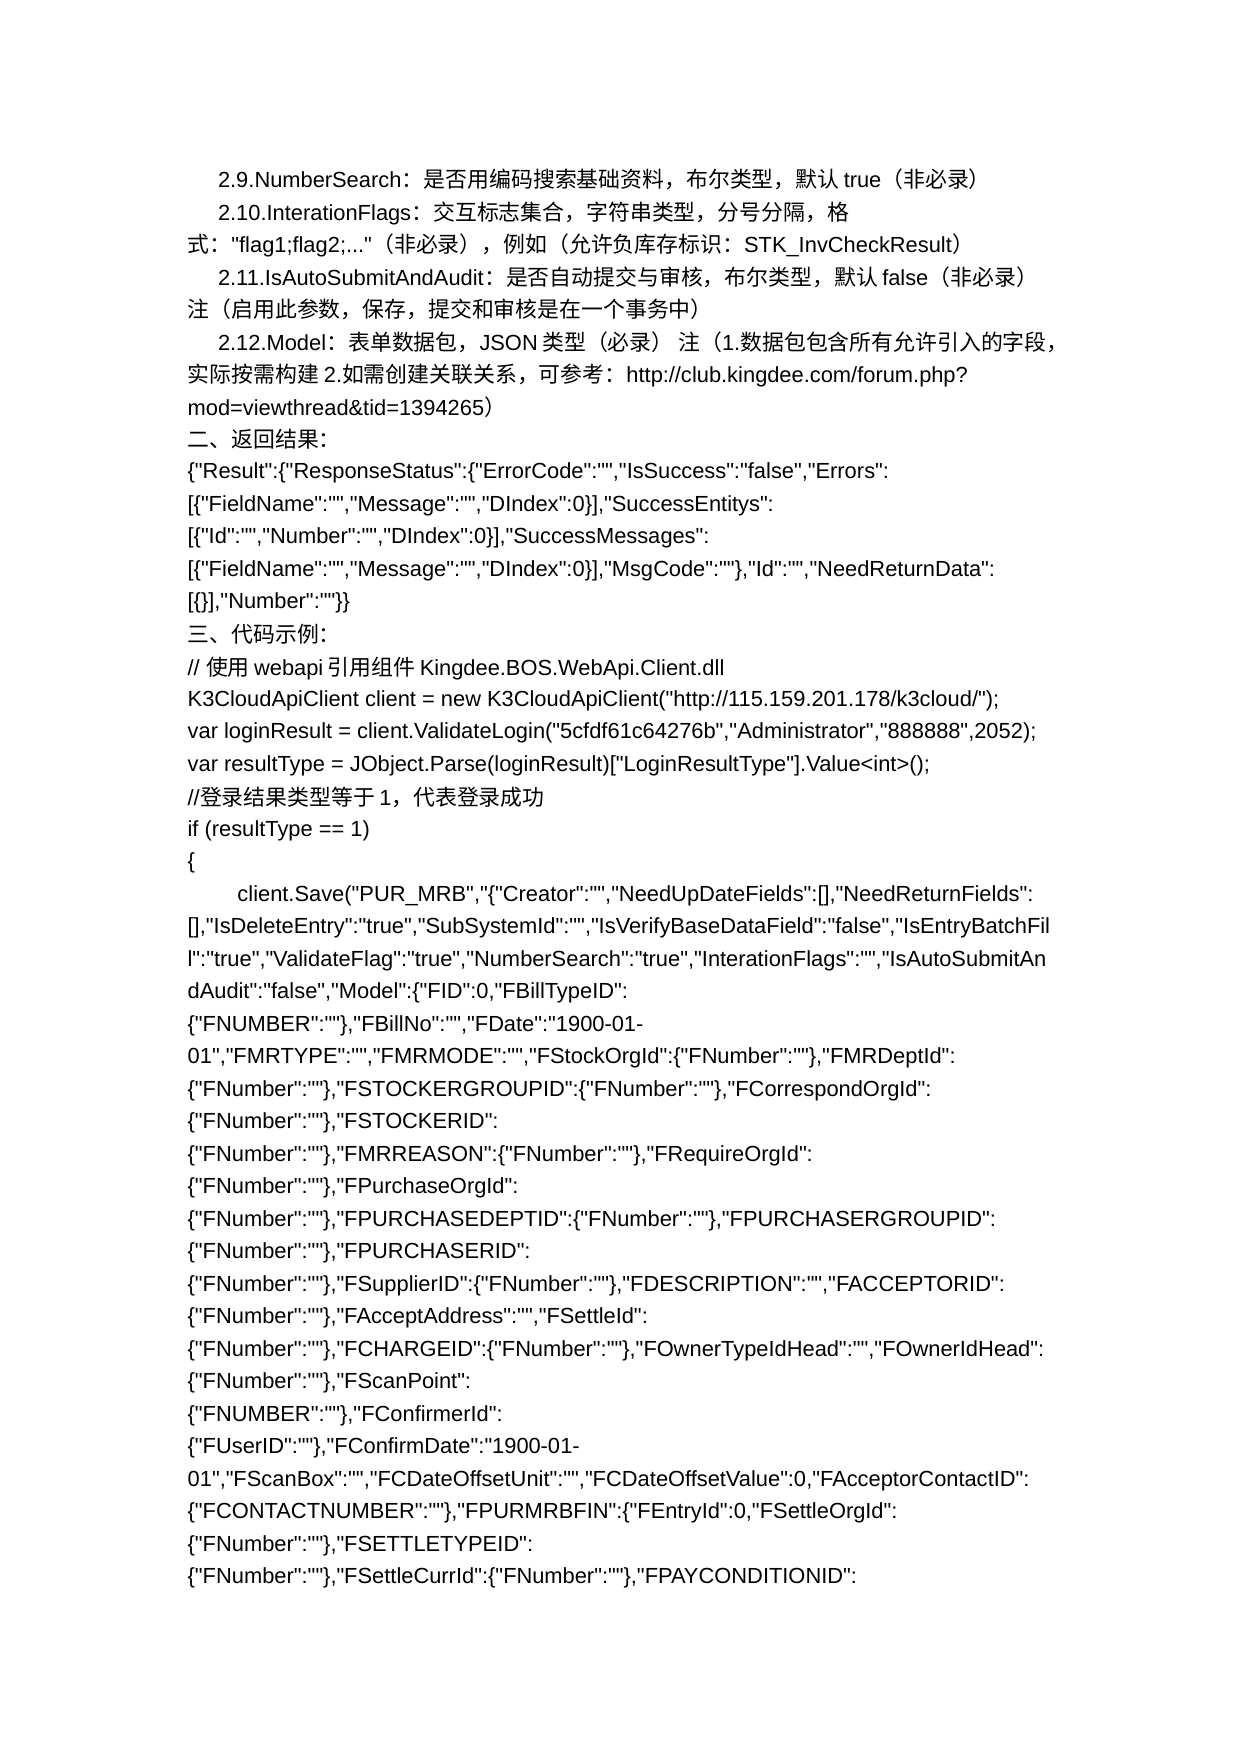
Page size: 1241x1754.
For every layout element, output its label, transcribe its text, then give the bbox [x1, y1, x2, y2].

text {"FNUMBER":""},"FBillNo":"","FDate":"1900-01-01","FMRTYPE":"","FMRMODE":"","FStockOrgId":{"FNumber":""},"FMRDeptId": [187, 1007, 1053, 1072]
text {"FCONTACTNUMBER":""},"FPURMRBFIN":{"FEntryId":0,"FSettleOrgId":{"FNumber":""},"FSETTLETYPEID": [187, 1494, 1053, 1559]
text {"FUserID":""},"FConfirmDate":"1900-01-01","FScanBox":"","FCDateOffsetUnit":"","FCDateOffsetValue":0,"FAcceptorContactID": [187, 1429, 1053, 1494]
text // 使用webapi引用组件Kingdee.BOS.WebApi.Client.dll [187, 649, 1053, 682]
text 2.11.IsAutoSubmitAndAudit：是否自动提交与审核，布尔类型，默认false（非必录） 注（启用此参数，保存，提交和审核是在一个事务中） [187, 259, 1053, 324]
text var resultType = JObject.Parse(loginResult)["LoginResultType"].Value<int>(); [187, 747, 1053, 779]
text {"FNUMBER":""},"FConfirmerId": [187, 1397, 1053, 1429]
text K3CloudApiClient client = new K3CloudApiClient("http://115.159.201.178/k3cloud/"); [187, 682, 1053, 714]
text client.Save("PUR_MRB","{"Creator":"","NeedUpDateFields":[],"NeedReturnFields": [187, 877, 1053, 909]
text [],"IsDeleteEntry":"true","SubSystemId":"","IsVerifyBaseDataField":"false","IsEntryBatchFill":"true","ValidateFlag":"true","NumberSearch":"true","InterationFlags":"","IsAutoSubmitAndAudit":"false","Model":{"FID":0,"FBillTypeID": [187, 909, 1053, 1007]
text 2.9.NumberSearch：是否用编码搜索基础资料，布尔类型，默认true（非必录） [187, 162, 1053, 194]
text {"Result":{"ResponseStatus":{"ErrorCode":"","IsSuccess":"false","Errors":[{"FieldName":"","Message":"","DIndex":0}],"SuccessEntitys": [187, 454, 1053, 519]
text 二、返回结果： [187, 422, 1053, 454]
text //登录结果类型等于1，代表登录成功 [187, 779, 1053, 812]
text {"FNumber":""},"FSTOCKERGROUPID":{"FNumber":""},"FCorrespondOrgId":{"FNumber":""},"FSTOCKERID": [187, 1072, 1053, 1137]
text 2.10.InterationFlags：交互标志集合，字符串类型，分号分隔，格式："flag1;flag2;..."（非必录），例如（允许负库存标识：STK_InvCheckResult） [187, 194, 1053, 259]
text if (resultType == 1) [187, 812, 1053, 844]
text {"FNumber":""},"FSupplierID":{"FNumber":""},"FDESCRIPTION":"","FACCEPTORID":{"FNumber":""},"FAcceptAddress":"","FSettleId": [187, 1267, 1053, 1332]
text 2.12.Model：表单数据包，JSON类型（必录） 注（1.数据包包含所有允许引入的字段，实际按需构建 2.如需创建关联关系，可参考：http://club.kingdee.com/forum.php?mod=viewthread&tid=1394265） [187, 324, 1053, 422]
text {"FNumber":""},"FCHARGEID":{"FNumber":""},"FOwnerTypeIdHead":"","FOwnerIdHead":{"FNumber":""},"FScanPoint": [187, 1332, 1053, 1397]
text {"FNumber":""},"FMRREASON":{"FNumber":""},"FRequireOrgId":{"FNumber":""},"FPurchaseOrgId": [187, 1137, 1053, 1202]
text {"FNumber":""},"FPURCHASEDEPTID":{"FNumber":""},"FPURCHASERGROUPID":{"FNumber":""},"FPURCHASERID": [187, 1202, 1053, 1267]
text 三、代码示例： [187, 617, 1053, 649]
text var loginResult = client.ValidateLogin("5cfdf61c64276b","Administrator","888888",2052); [187, 714, 1053, 747]
text [{"Id":"","Number":"","DIndex":0}],"SuccessMessages":[{"FieldName":"","Message":"","DIndex":0}],"MsgCode":""},"Id":"","NeedReturnData":[{}],"Number":""}} [187, 519, 1053, 617]
text {"FNumber":""},"FSettleCurrId":{"FNumber":""},"FPAYCONDITIONID": [187, 1559, 1053, 1592]
text { [187, 844, 1053, 877]
